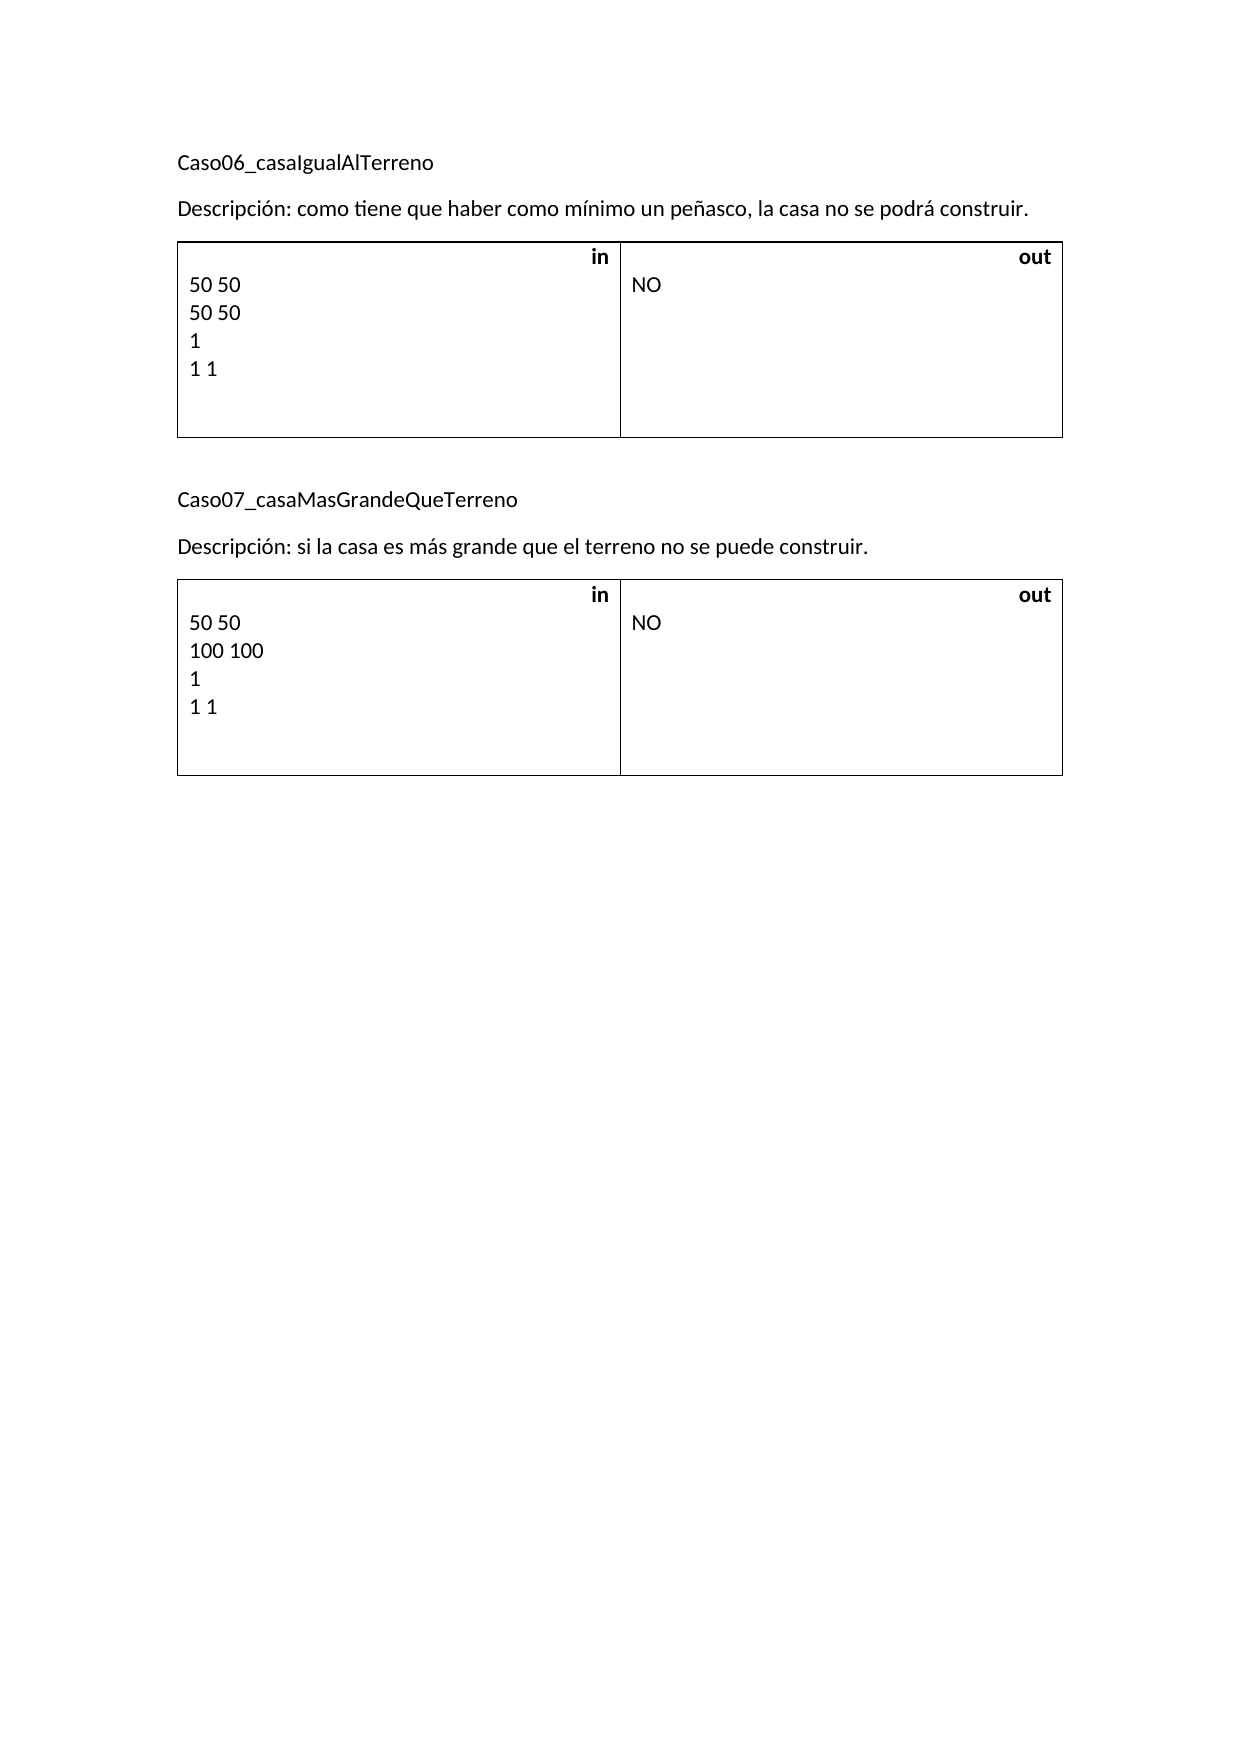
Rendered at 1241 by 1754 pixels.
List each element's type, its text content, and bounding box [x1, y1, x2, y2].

table_header in 50 50 100 100 1 1 1 [178, 580, 620, 775]
table_header out NO [621, 243, 1062, 437]
table_header out NO [621, 580, 1062, 775]
table_header in 50 50 50 50 1 1 1 [178, 243, 620, 437]
text Caso07_casaMasGrandeQueTerreno [177, 485, 1063, 513]
text Caso06_casaIgualAlTerreno [177, 148, 1063, 176]
text Descripción: si la casa es más grande que el terreno no se puede construir. [177, 532, 1063, 560]
text Descripción: como tiene que haber como mínimo un peñasco, la casa no se podrá construir. [177, 194, 1063, 222]
